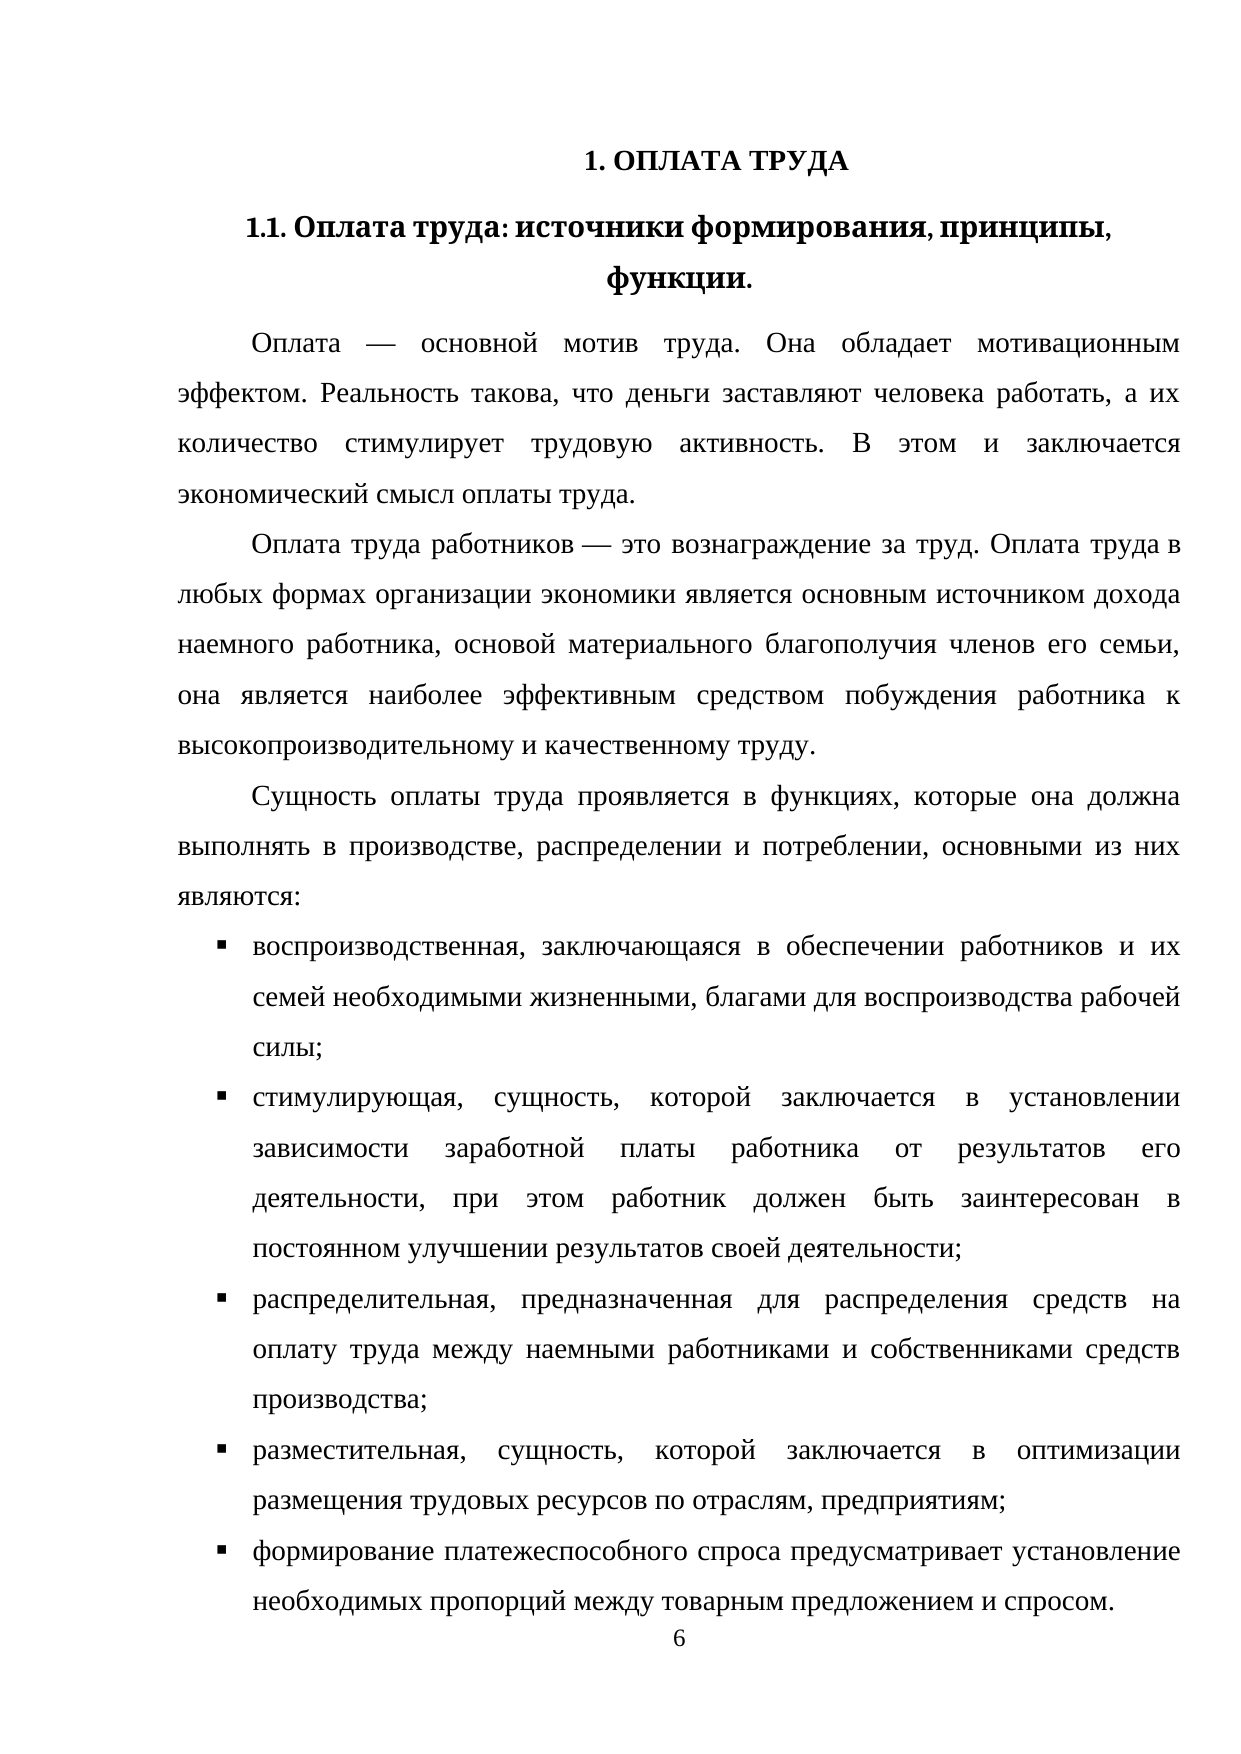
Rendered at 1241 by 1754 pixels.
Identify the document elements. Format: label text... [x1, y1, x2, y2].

list воспроизводственная, заключающаяся в обеспечении работников и их семей необходимыми жизненными, благами для воспроизводства рабочей силы; [215, 928, 1181, 1063]
list формирование платежеспособного спроса предусматривает установление необходимых пропорций между товарным предложением и спросом. [215, 1533, 1181, 1617]
subtitle 1.1. Оплата труда: источники формирования, принципы, функции. [177, 212, 1181, 296]
list распределительная, предназначенная для распределения средств на оплату труда между наемными работниками и собственниками средств производства; [215, 1281, 1181, 1415]
subtitle 1. ОПЛАТА ТРУДА [177, 143, 1181, 177]
text Оплата труда работников — это вознаграждение за труд. Оплата труда в любых формах организации экономики является основным источником дохода наемного работника, основой материального благополучия членов его семьи, она является наиболее эффективным средством побуждения работника к высокопроизводительному и качественному труду. [177, 526, 1181, 761]
text Сущность оплаты труда проявляется в функциях, которые она должна выполнять в производстве, распределении и потреблении, основными из них являются: [177, 778, 1181, 912]
list стимулирующая, сущность, которой заключается в установлении зависимости заработной платы работника от результатов его деятельности, при этом работник должен быть заинтересован в постоянном улучшении результатов своей деятельности; [215, 1079, 1181, 1264]
text Оплата — основной мотив труда. Она обладает мотивационным эффектом. Реальность такова, что деньги заставляют человека работать, а их количество стимулирует трудовую активность. В этом и заключается экономический смысл оплаты труда. [177, 325, 1181, 509]
list разместительная, сущность, которой заключается в оптимизации размещения трудовых ресурсов по отраслям, предприятиям; [215, 1432, 1181, 1516]
